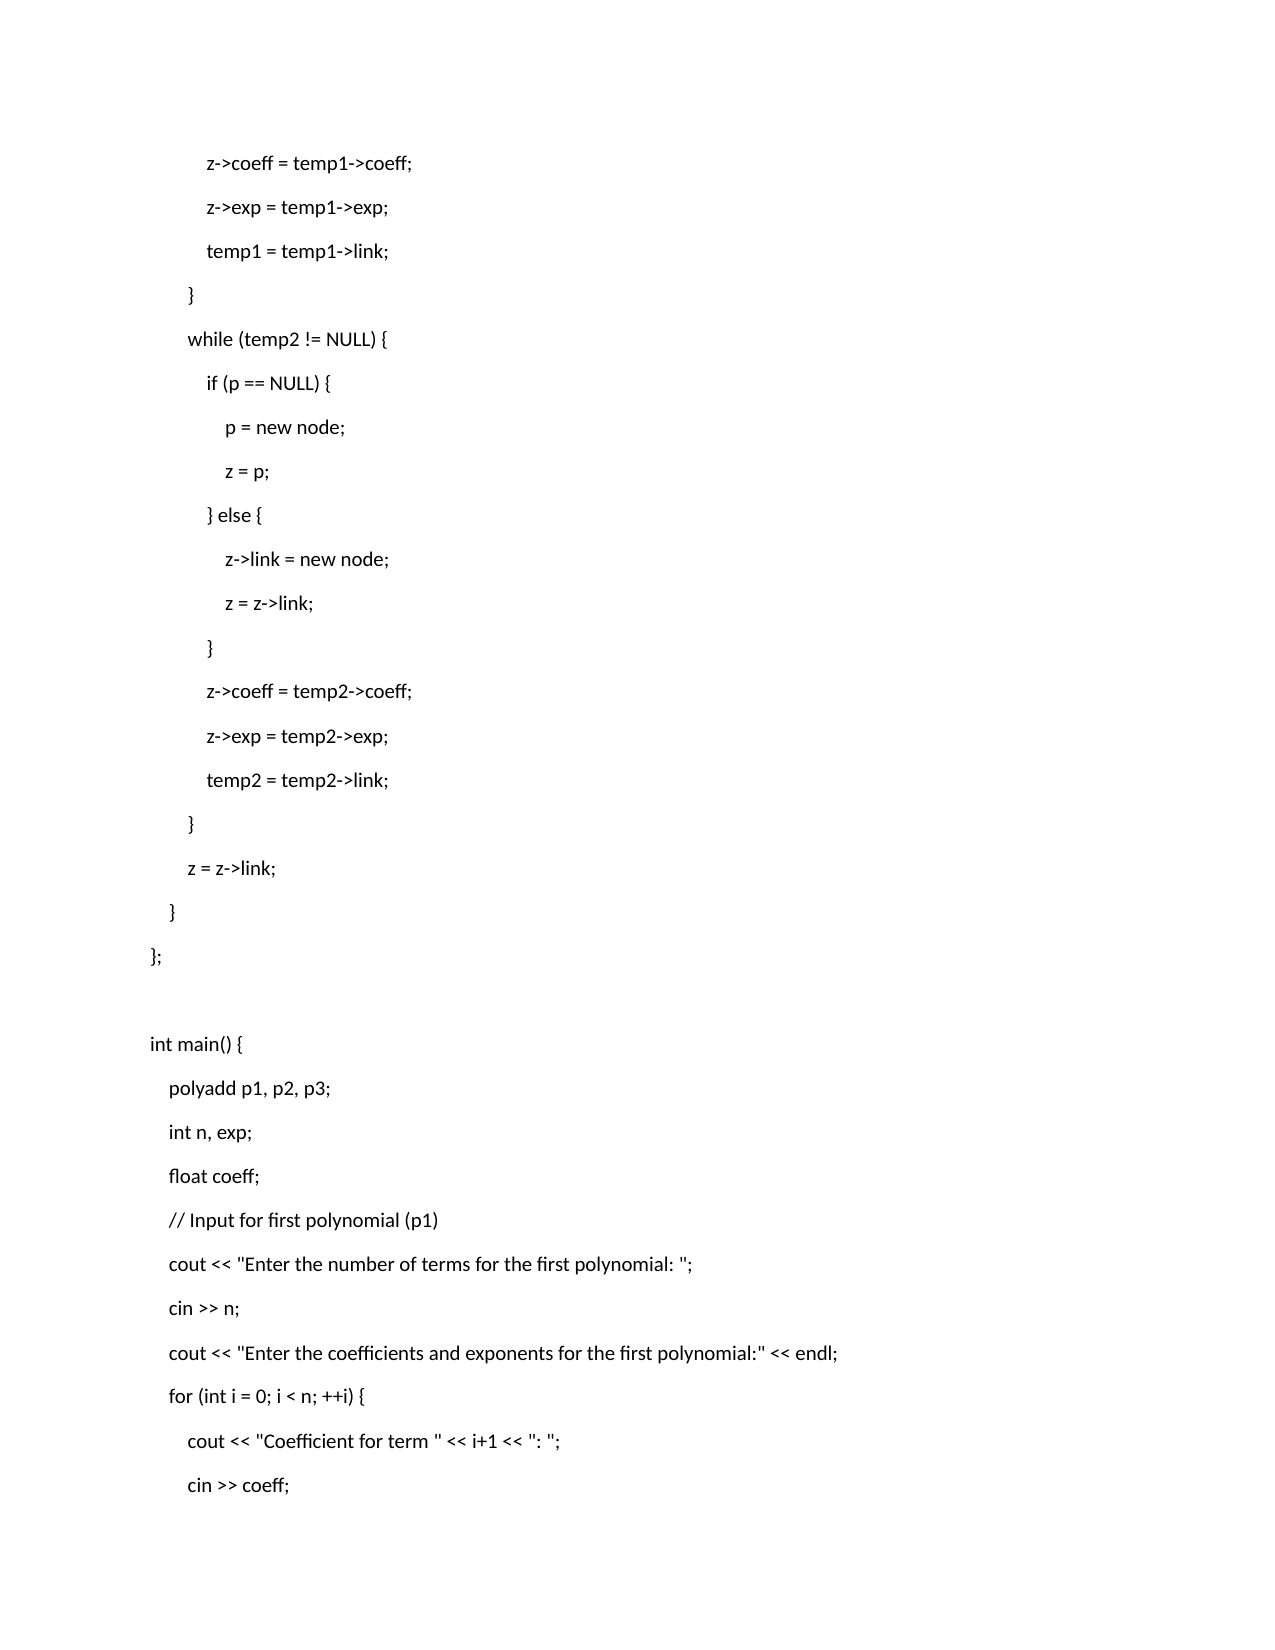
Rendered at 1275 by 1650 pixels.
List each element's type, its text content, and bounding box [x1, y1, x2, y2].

text z = z->link; [150, 591, 1125, 616]
text for (int i = 0; i < n; ++i) { [150, 1384, 1125, 1409]
text cout << "Enter the coefficients and exponents for the first polynomial:" << endl; [150, 1340, 1125, 1365]
text } [150, 899, 1125, 924]
text z->coeff = temp2->coeff; [150, 679, 1125, 704]
text if (p == NULL) { [150, 370, 1125, 396]
text } [150, 635, 1125, 660]
text z->exp = temp2->exp; [150, 723, 1125, 748]
text }; [150, 943, 1125, 968]
text z->coeff = temp1->coeff; [150, 150, 1125, 175]
text polyadd p1, p2, p3; [150, 1075, 1125, 1101]
text cin >> coeff; [150, 1472, 1125, 1497]
text temp2 = temp2->link; [150, 767, 1125, 792]
text cout << "Coefficient for term " << i+1 << ": "; [150, 1428, 1125, 1453]
text int main() { [150, 1031, 1125, 1057]
text z = p; [150, 458, 1125, 484]
text // Input for first polynomial (p1) [150, 1207, 1125, 1233]
text float coeff; [150, 1163, 1125, 1189]
text } else { [150, 502, 1125, 528]
text while (temp2 != NULL) { [150, 326, 1125, 352]
text z->link = new node; [150, 547, 1125, 572]
text cin >> n; [150, 1296, 1125, 1321]
text temp1 = temp1->link; [150, 238, 1125, 263]
text z->exp = temp1->exp; [150, 194, 1125, 219]
text } [150, 282, 1125, 308]
text p = new node; [150, 414, 1125, 440]
text z = z->link; [150, 855, 1125, 880]
text cout << "Enter the number of terms for the first polynomial: "; [150, 1252, 1125, 1277]
text } [150, 811, 1125, 836]
text int n, exp; [150, 1119, 1125, 1145]
